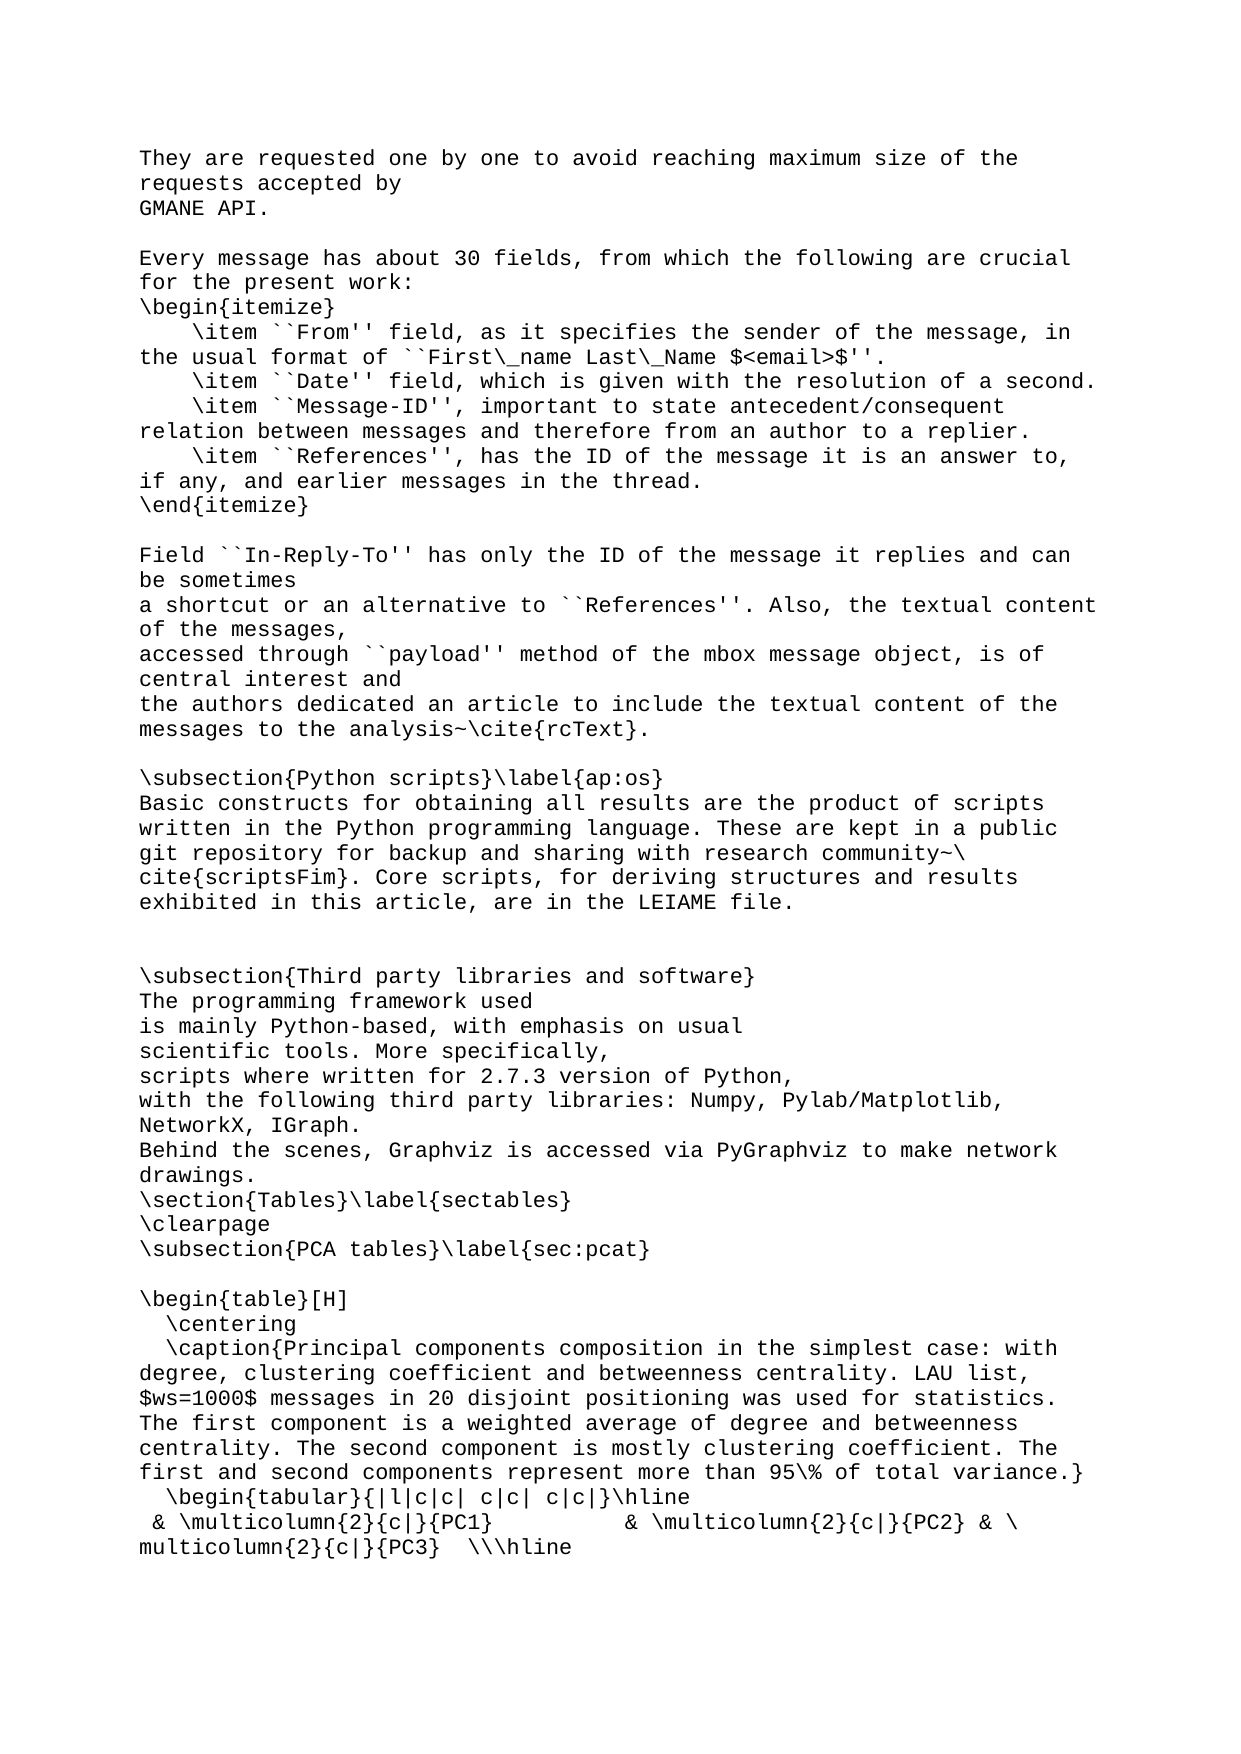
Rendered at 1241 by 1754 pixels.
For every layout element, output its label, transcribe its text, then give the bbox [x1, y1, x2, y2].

text \begin{itemize} [139, 296, 1101, 321]
text Behind the scenes, Graphviz is accessed via PyGraphviz to make network drawings. [139, 1139, 1101, 1189]
text \begin{table}[H] [139, 1288, 1101, 1313]
text They are requested one by one to avoid reaching maximum size of the requests accepted by [139, 148, 1101, 197]
text Every message has about 30 fields, from which the following are crucial [139, 247, 1101, 272]
text The programming framework used [139, 991, 1101, 1015]
text \subsection{PCA tables}\label{sec:pcat} [139, 1238, 1101, 1263]
text \item ``Message-ID'', important to state antecedent/consequent relation between messages and therefore from an author to a replier. [139, 396, 1101, 445]
text scientific tools. More specifically, [139, 1040, 1101, 1065]
text \item ``Date'' field, which is given with the resolution of a second. [139, 371, 1101, 396]
text accessed through ``payload'' method of the mbox message object, is of central interest and [139, 643, 1101, 693]
text \subsection{Third party libraries and software} [139, 966, 1101, 991]
text GMANE API. [139, 197, 1101, 222]
text & \multicolumn{2}{c|}{PC1} & \multicolumn{2}{c|}{PC2} & \multicolumn{2}{c|}{PC3} \\\hline [139, 1511, 1101, 1561]
text a shortcut or an alternative to ``References''. Also, the textual content of the messages, [139, 594, 1101, 643]
text for the present work: [139, 272, 1101, 296]
text \section{Tables}\label{sectables} [139, 1189, 1101, 1214]
text \clearpage [139, 1214, 1101, 1238]
text \item ``References'', has the ID of the message it is an answer to, if any, and earlier messages in the thread. [139, 445, 1101, 495]
text \centering [139, 1313, 1101, 1338]
text \subsection{Python scripts}\label{ap:os} [139, 767, 1101, 792]
text is mainly Python-based, with emphasis on usual [139, 1015, 1101, 1040]
text Basic constructs for obtaining all results are the product of scripts written in the Python programming language. These are kept in a public git repository for backup and sharing with research community~\cite{scriptsFim}. Core scripts, for deriving structures and results exhibited in this article, are in the LEIAME file. [139, 792, 1101, 916]
text the authors dedicated an article to include the textual content of the messages to the analysis~\cite{rcText}. [139, 693, 1101, 743]
text Field ``In-Reply-To'' has only the ID of the message it replies and can be sometimes [139, 544, 1101, 594]
text scripts where written for 2.7.3 version of Python, [139, 1065, 1101, 1090]
text \item ``From'' field, as it specifies the sender of the message, in the usual format of ``First\_name Last\_Name $<email>$''. [139, 321, 1101, 371]
text \end{itemize} [139, 495, 1101, 519]
text \caption{Principal components composition in the simplest case: with degree, clustering coefficient and betweenness centrality. LAU list, $ws=1000$ messages in 20 disjoint positioning was used for statistics. The first component is a weighted average of degree and betweenness centrality. The second component is mostly clustering coefficient. The first and second components represent more than 95\% of total variance.} [139, 1338, 1101, 1486]
text with the following third party libraries: Numpy, Pylab/Matplotlib, NetworkX, IGraph. [139, 1090, 1101, 1139]
text \begin{tabular}{|l|c|c| c|c| c|c|}\hline [139, 1486, 1101, 1511]
